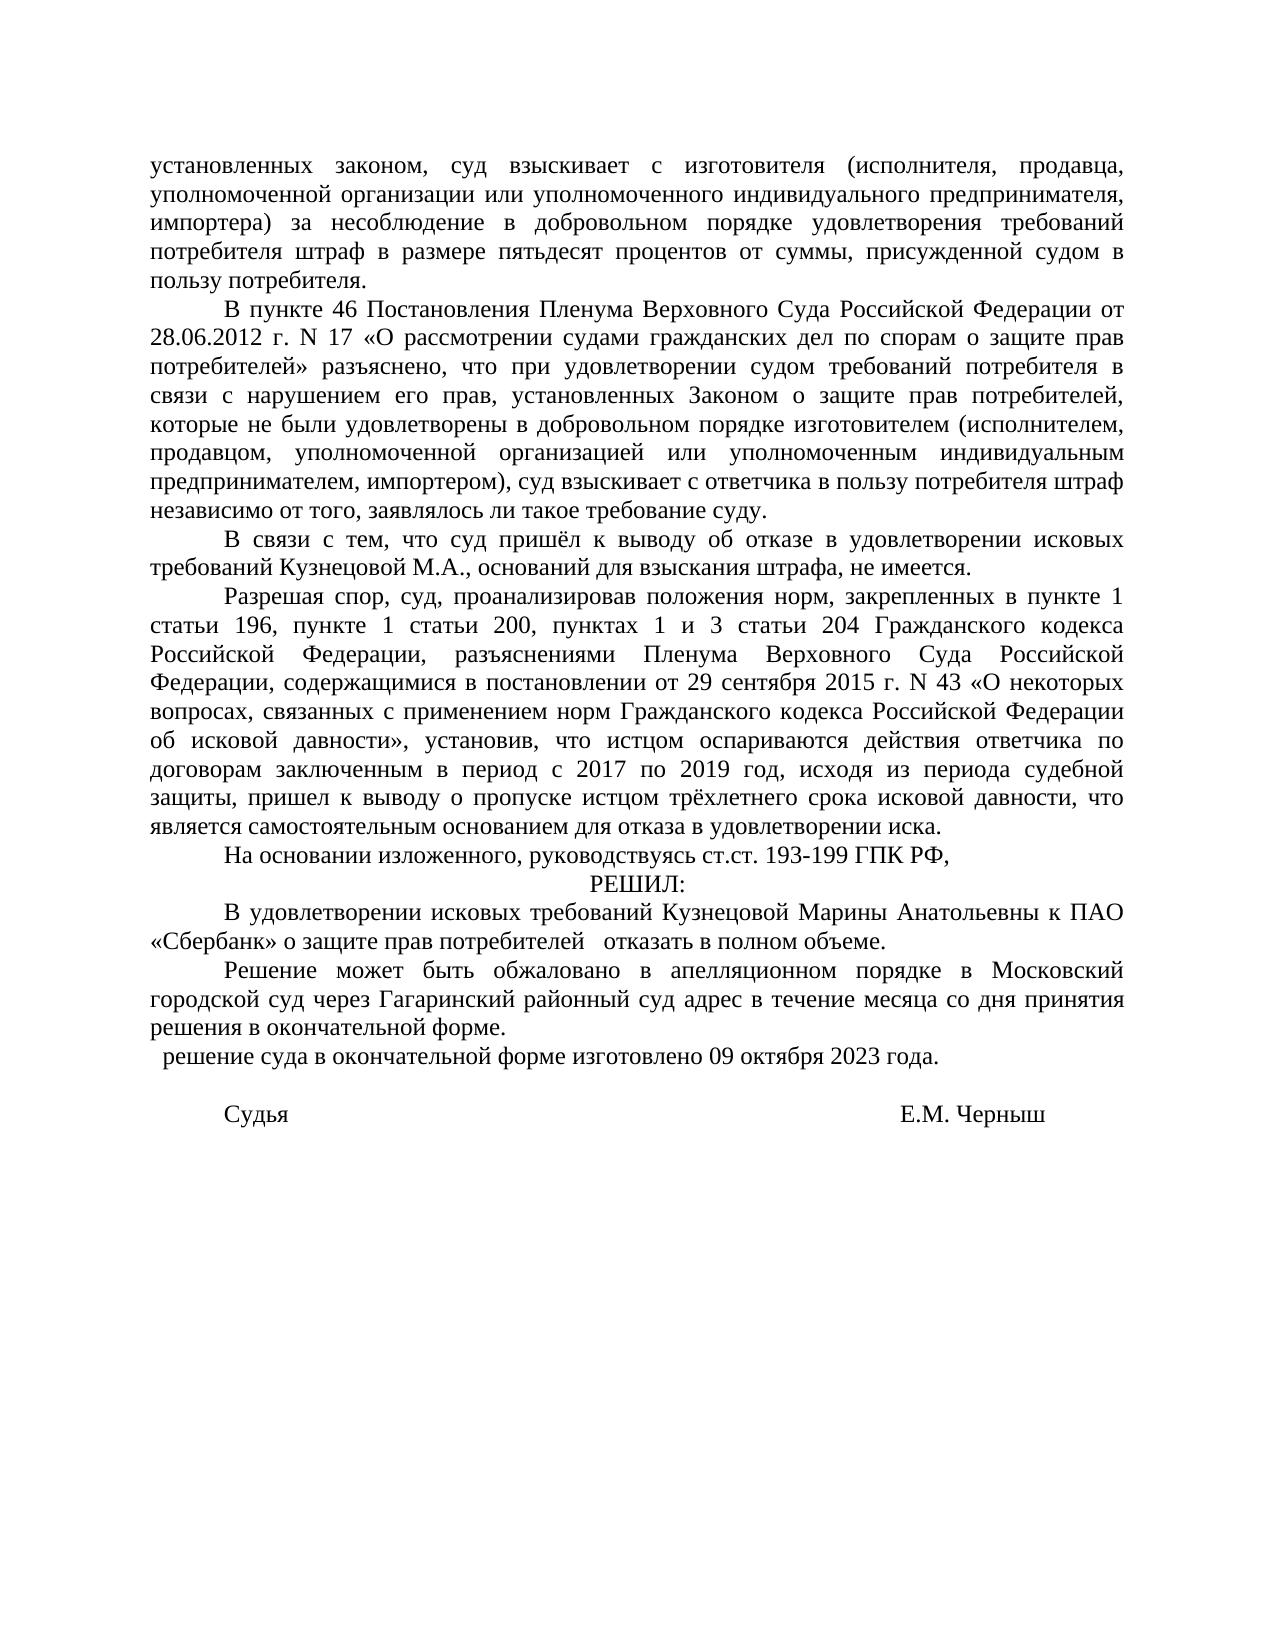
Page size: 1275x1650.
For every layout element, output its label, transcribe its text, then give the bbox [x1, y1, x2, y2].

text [150, 150, 1125, 294]
text В пункте 46 Постановления Пленума Верховного Суда Российской Федерации от 28.06.2012 г. N 17 «О рассмотрении судами гражданских дел по спорам о защите прав потребителей» разъяснено, что при удовлетворении судом требований потребителя в связи с нарушением его прав, установленных Законом о защите прав потребителей, которые не были удовлетворены в добровольном порядке изготовителем (исполнителем, продавцом, уполномоченной организацией или уполномоченным индивидуальным предпринимателем, импортером), суд взыскивает с ответчика в пользу потребителя штраф независимо от того, заявлялось ли такое требование суду. [150, 294, 1125, 524]
text На основании изложенного, руководствуясь ст.ст. 193-199 ГПК РФ, [150, 840, 1125, 869]
text Решение может быть обжаловано в апелляционном порядке в Московский городской суд через Гагаринский районный суд адрес в течение месяца со дня принятия решения в окончательной форме. [150, 955, 1125, 1041]
text РЕШИЛ: [150, 869, 1125, 897]
text Разрешая спор, суд, проанализировав положения норм, закрепленных в пункте 1 статьи 196, пункте 1 статьи 200, пунктах 1 и 3 статьи 204 Гражданского кодекса Российской Федерации, разъяснениями Пленума Верховного Суда Российской Федерации, содержащимися в постановлении от 29 сентября 2015 г. N 43 «О некоторых вопросах, связанных с применением норм Гражданского кодекса Российской Федерации об исковой давности», установив, что истцом оспариваются действия ответчика по договорам заключенным в период с 2017 по 2019 год, исходя из периода судебной защиты, пришел к выводу о пропуске истцом трёхлетнего срока исковой давности, что является самостоятельным основанием для отказа в удовлетворении иска. [150, 581, 1125, 840]
text Судья Е.М. Черныш [150, 1099, 1125, 1127]
text решение суда в окончательной форме изготовлено 09 октября 2023 года. [150, 1041, 1125, 1070]
text В удовлетворении исковых требований Кузнецовой Марины Анатольевны к ПАО «Сбербанк» о защите прав потребителей отказать в полном объеме. [150, 897, 1125, 955]
text В связи с тем, что суд пришёл к выводу об отказе в удовлетворении исковых требований Кузнецовой М.А., оснований для взыскания штрафа, не имеется. [150, 524, 1125, 581]
